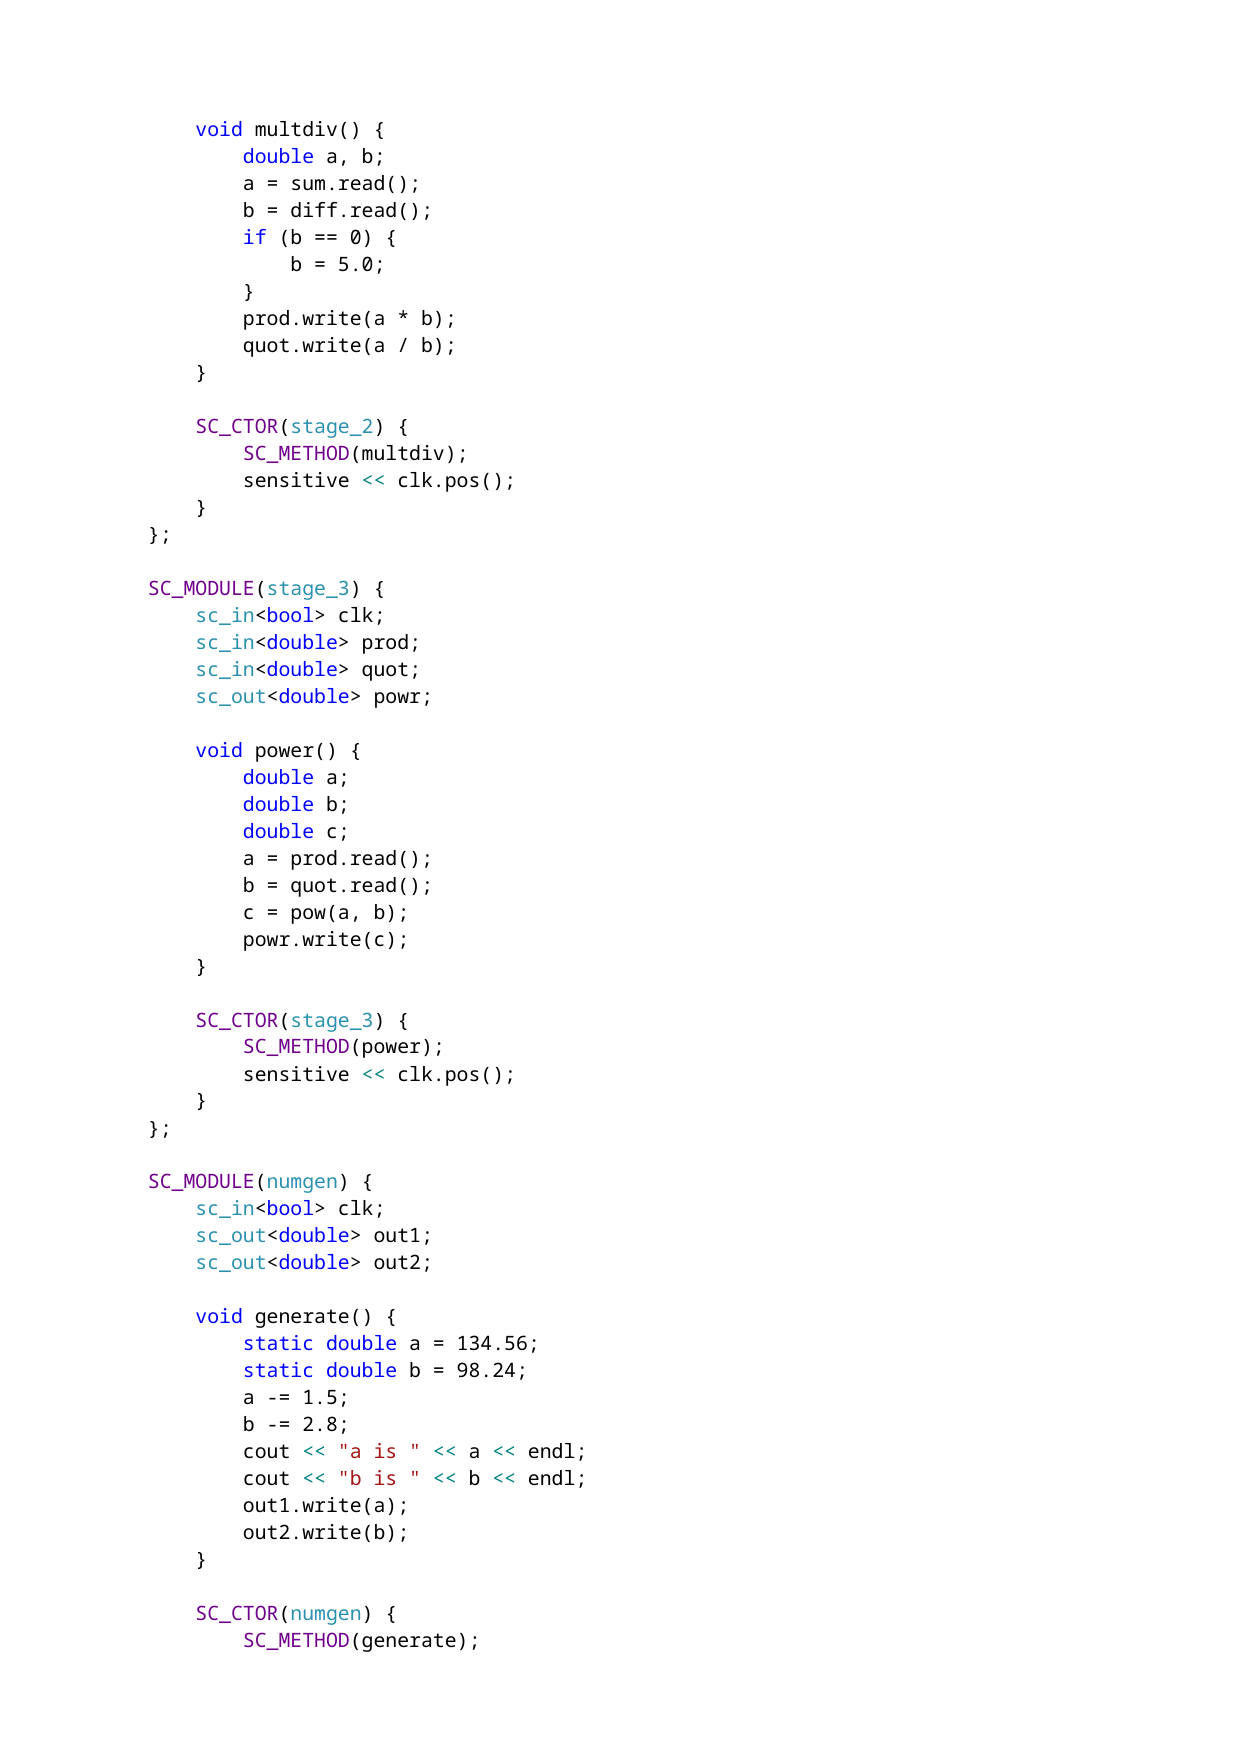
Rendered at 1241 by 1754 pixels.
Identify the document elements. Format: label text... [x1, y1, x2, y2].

text cout << "b is " << b << endl; [148, 1464, 1152, 1491]
text out1.write(a); [148, 1491, 1152, 1518]
text sc_in<bool> clk; [148, 601, 1152, 628]
text SC_MODULE(stage_3) { [148, 574, 1152, 601]
text cout << "a is " << a << endl; [148, 1437, 1152, 1464]
text } [148, 358, 1152, 385]
text sensitive << clk.pos(); [148, 1060, 1152, 1087]
text c = pow(a, b); [148, 898, 1152, 925]
text double a; [148, 763, 1152, 790]
text void power() { [148, 736, 1152, 763]
text } [148, 493, 1152, 520]
text double c; [148, 817, 1152, 844]
text }; [148, 1114, 1152, 1141]
text void multdiv() { [148, 116, 1152, 142]
text quot.write(a / b); [148, 331, 1152, 358]
text double b; [148, 790, 1152, 817]
text SC_METHOD(multdiv); [148, 439, 1152, 466]
text SC_MODULE(numgen) { [148, 1168, 1152, 1195]
text b = quot.read(); [148, 871, 1152, 898]
text } [148, 1545, 1152, 1572]
text static double b = 98.24; [148, 1357, 1152, 1383]
text sc_in<double> quot; [148, 655, 1152, 682]
text void generate() { [148, 1303, 1152, 1329]
text sc_out<double> out2; [148, 1249, 1152, 1276]
text prod.write(a * b); [148, 304, 1152, 331]
text a = prod.read(); [148, 844, 1152, 871]
text SC_METHOD(power); [148, 1033, 1152, 1060]
text sc_in<double> prod; [148, 628, 1152, 655]
text powr.write(c); [148, 925, 1152, 952]
text SC_METHOD(generate); [148, 1626, 1152, 1653]
text if (b == 0) { [148, 223, 1152, 250]
text sc_in<bool> clk; [148, 1195, 1152, 1222]
text sc_out<double> powr; [148, 682, 1152, 709]
text static double a = 134.56; [148, 1329, 1152, 1357]
text SC_CTOR(stage_3) { [148, 1006, 1152, 1033]
text b -= 2.8; [148, 1411, 1152, 1437]
text sc_out<double> out1; [148, 1222, 1152, 1249]
text SC_CTOR(numgen) { [148, 1599, 1152, 1626]
text b = 5.0; [148, 250, 1152, 277]
text } [148, 1087, 1152, 1114]
text b = diff.read(); [148, 196, 1152, 223]
text SC_CTOR(stage_2) { [148, 412, 1152, 439]
text } [148, 277, 1152, 304]
text out2.write(b); [148, 1518, 1152, 1545]
text }; [148, 520, 1152, 547]
text } [148, 952, 1152, 979]
text a = sum.read(); [148, 169, 1152, 196]
text a -= 1.5; [148, 1383, 1152, 1411]
text double a, b; [148, 142, 1152, 169]
text sensitive << clk.pos(); [148, 466, 1152, 493]
